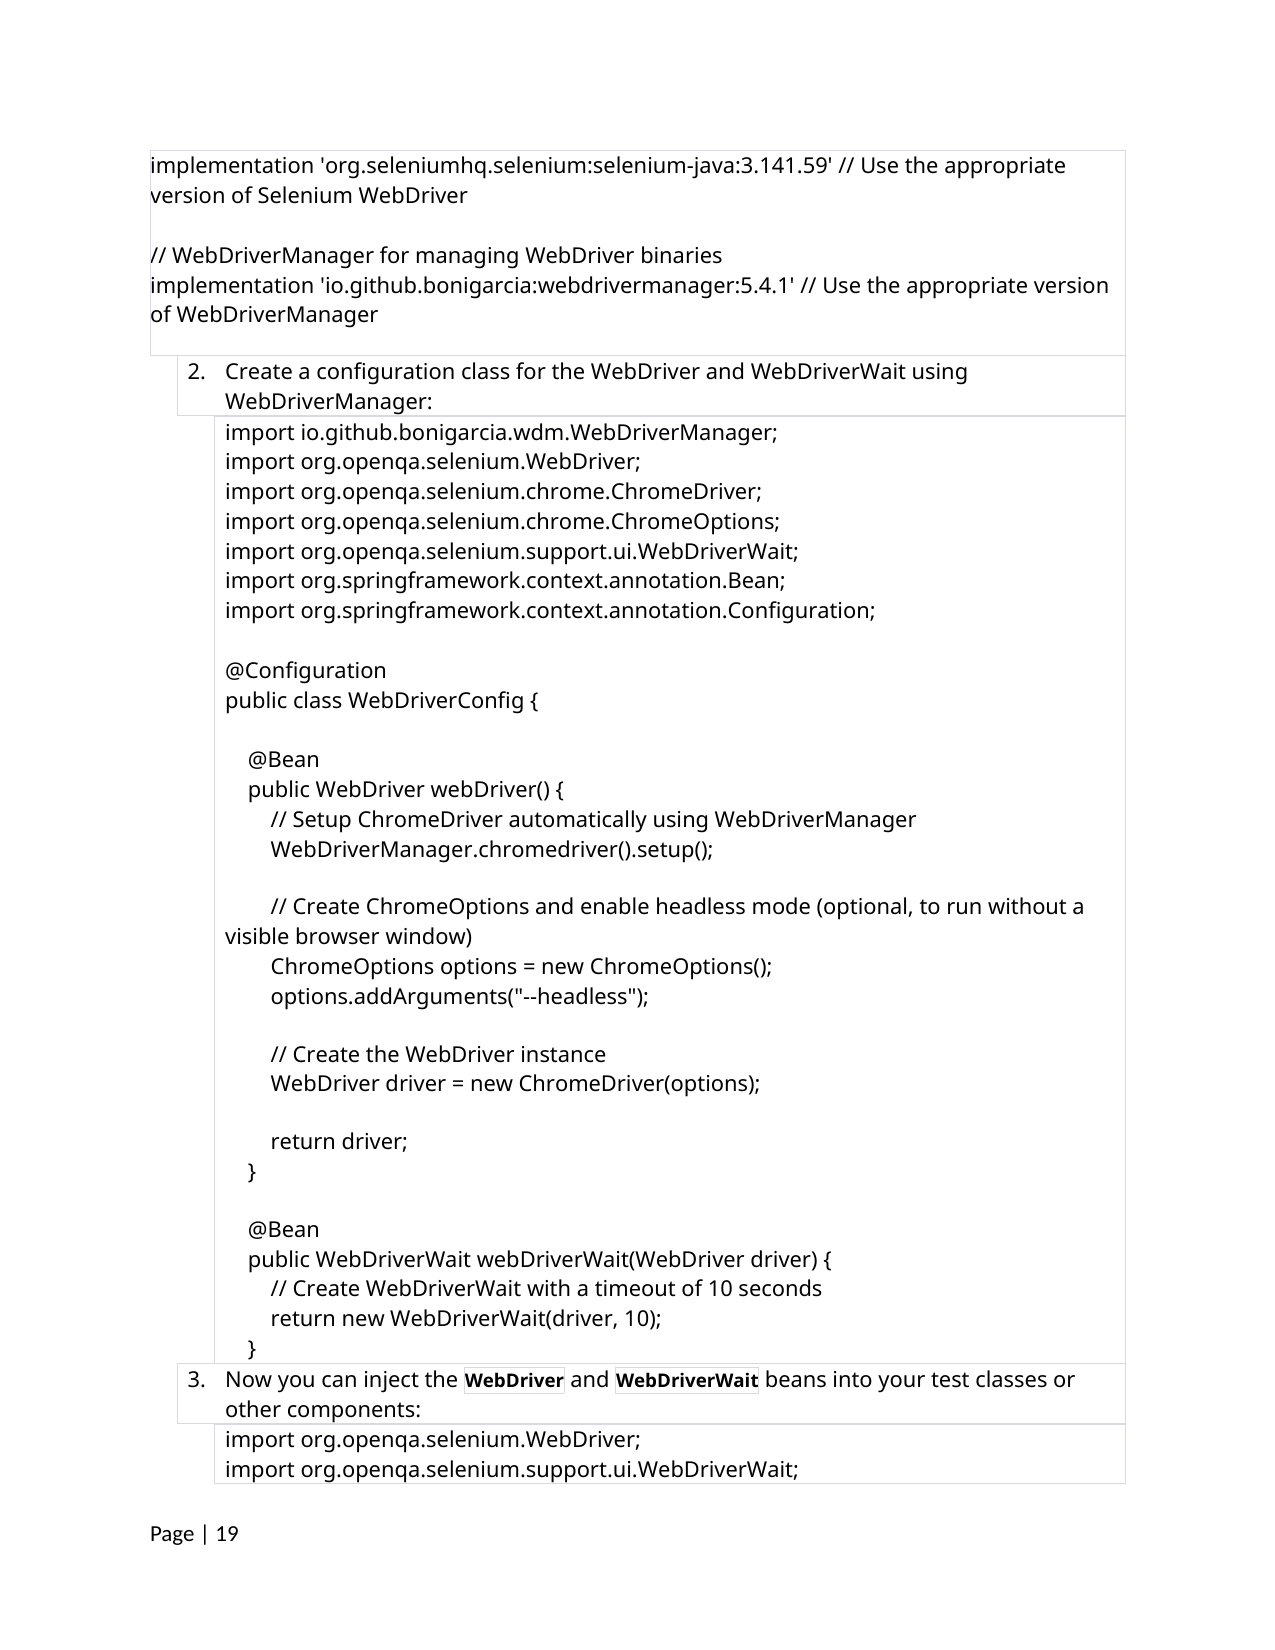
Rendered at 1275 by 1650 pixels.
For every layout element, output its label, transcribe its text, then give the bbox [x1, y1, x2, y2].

text public WebDriver webDriver() { [215, 773, 1125, 803]
text @Bean [215, 744, 1125, 773]
text import org.openqa.selenium.WebDriver; [215, 1425, 1125, 1454]
text implementation 'org.seleniumhq.selenium:selenium-java:3.141.59' // Use the appropriate version of Selenium WebDriver [151, 151, 1125, 210]
text implementation 'io.github.bonigarcia:webdrivermanager:5.4.1' // Use the appropriate version of WebDriverManager [151, 270, 1125, 329]
text WebDriver driver = new ChromeDriver(options); [215, 1068, 1125, 1098]
text // Create WebDriverWait with a timeout of 10 seconds [215, 1273, 1125, 1303]
list Now you can inject the WebDriver and WebDriverWait beans into your test classes or other components: [178, 1364, 1125, 1423]
text import org.openqa.selenium.support.ui.WebDriverWait; [215, 1454, 1125, 1483]
text public class WebDriverConfig { [215, 684, 1125, 714]
text public WebDriverWait webDriverWait(WebDriver driver) { [215, 1243, 1125, 1273]
text ChromeOptions options = new ChromeOptions(); [215, 950, 1125, 980]
text WebDriverManager.chromedriver().setup(); [215, 833, 1125, 863]
text // WebDriverManager for managing WebDriver binaries [151, 240, 1125, 270]
text return driver; [215, 1126, 1125, 1155]
text import org.openqa.selenium.support.ui.WebDriverWait; [215, 535, 1125, 565]
text // Setup ChromeDriver automatically using WebDriverManager [215, 803, 1125, 833]
text @Bean [215, 1213, 1125, 1243]
text options.addArguments("--headless"); [215, 980, 1125, 1011]
text @Configuration [215, 654, 1125, 684]
text return new WebDriverWait(driver, 10); [215, 1303, 1125, 1332]
text import org.springframework.context.annotation.Configuration; [215, 595, 1125, 625]
text import org.openqa.selenium.WebDriver; [215, 446, 1125, 476]
text // Create ChromeOptions and enable headless mode (optional, to run without a visible browser window) [215, 891, 1125, 950]
text import io.github.bonigarcia.wdm.WebDriverManager; [215, 417, 1125, 446]
text } [215, 1332, 1125, 1363]
text import org.springframework.context.annotation.Bean; [215, 565, 1125, 595]
text // Create the WebDriver instance [215, 1038, 1125, 1068]
list Create a configuration class for the WebDriver and WebDriverWait using WebDriverManager: [178, 356, 1125, 415]
text } [215, 1155, 1125, 1186]
text import org.openqa.selenium.chrome.ChromeOptions; [215, 505, 1125, 535]
text import org.openqa.selenium.chrome.ChromeDriver; [215, 476, 1125, 505]
